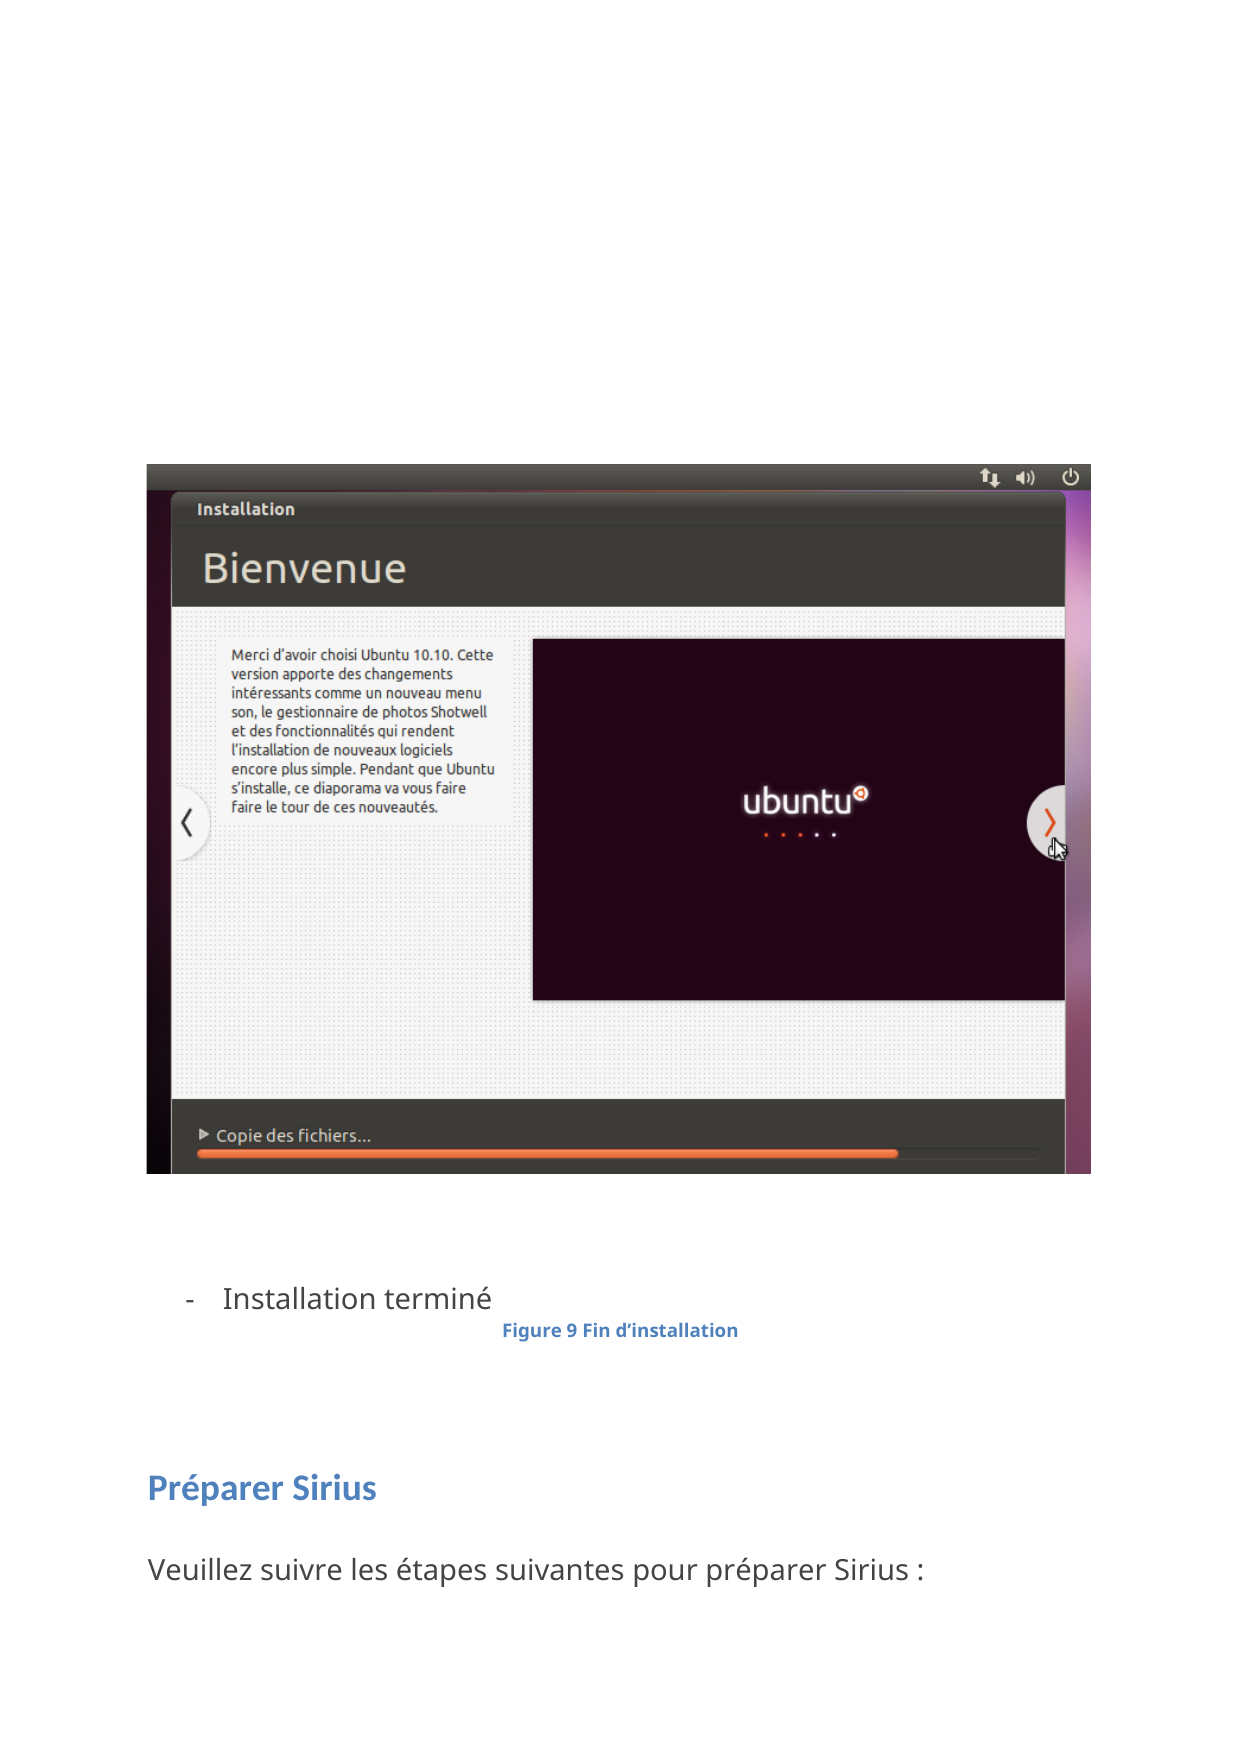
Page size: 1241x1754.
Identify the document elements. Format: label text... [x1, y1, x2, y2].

picture [146, 464, 1091, 1174]
list Installation terminé [185, 1278, 1093, 1318]
text Veuillez suivre les étapes suivantes pour préparer Sirius : [148, 1550, 1093, 1589]
text Figure 9 Fin d’installation [148, 1318, 1093, 1343]
subtitle Préparer Sirius [148, 1464, 1093, 1510]
